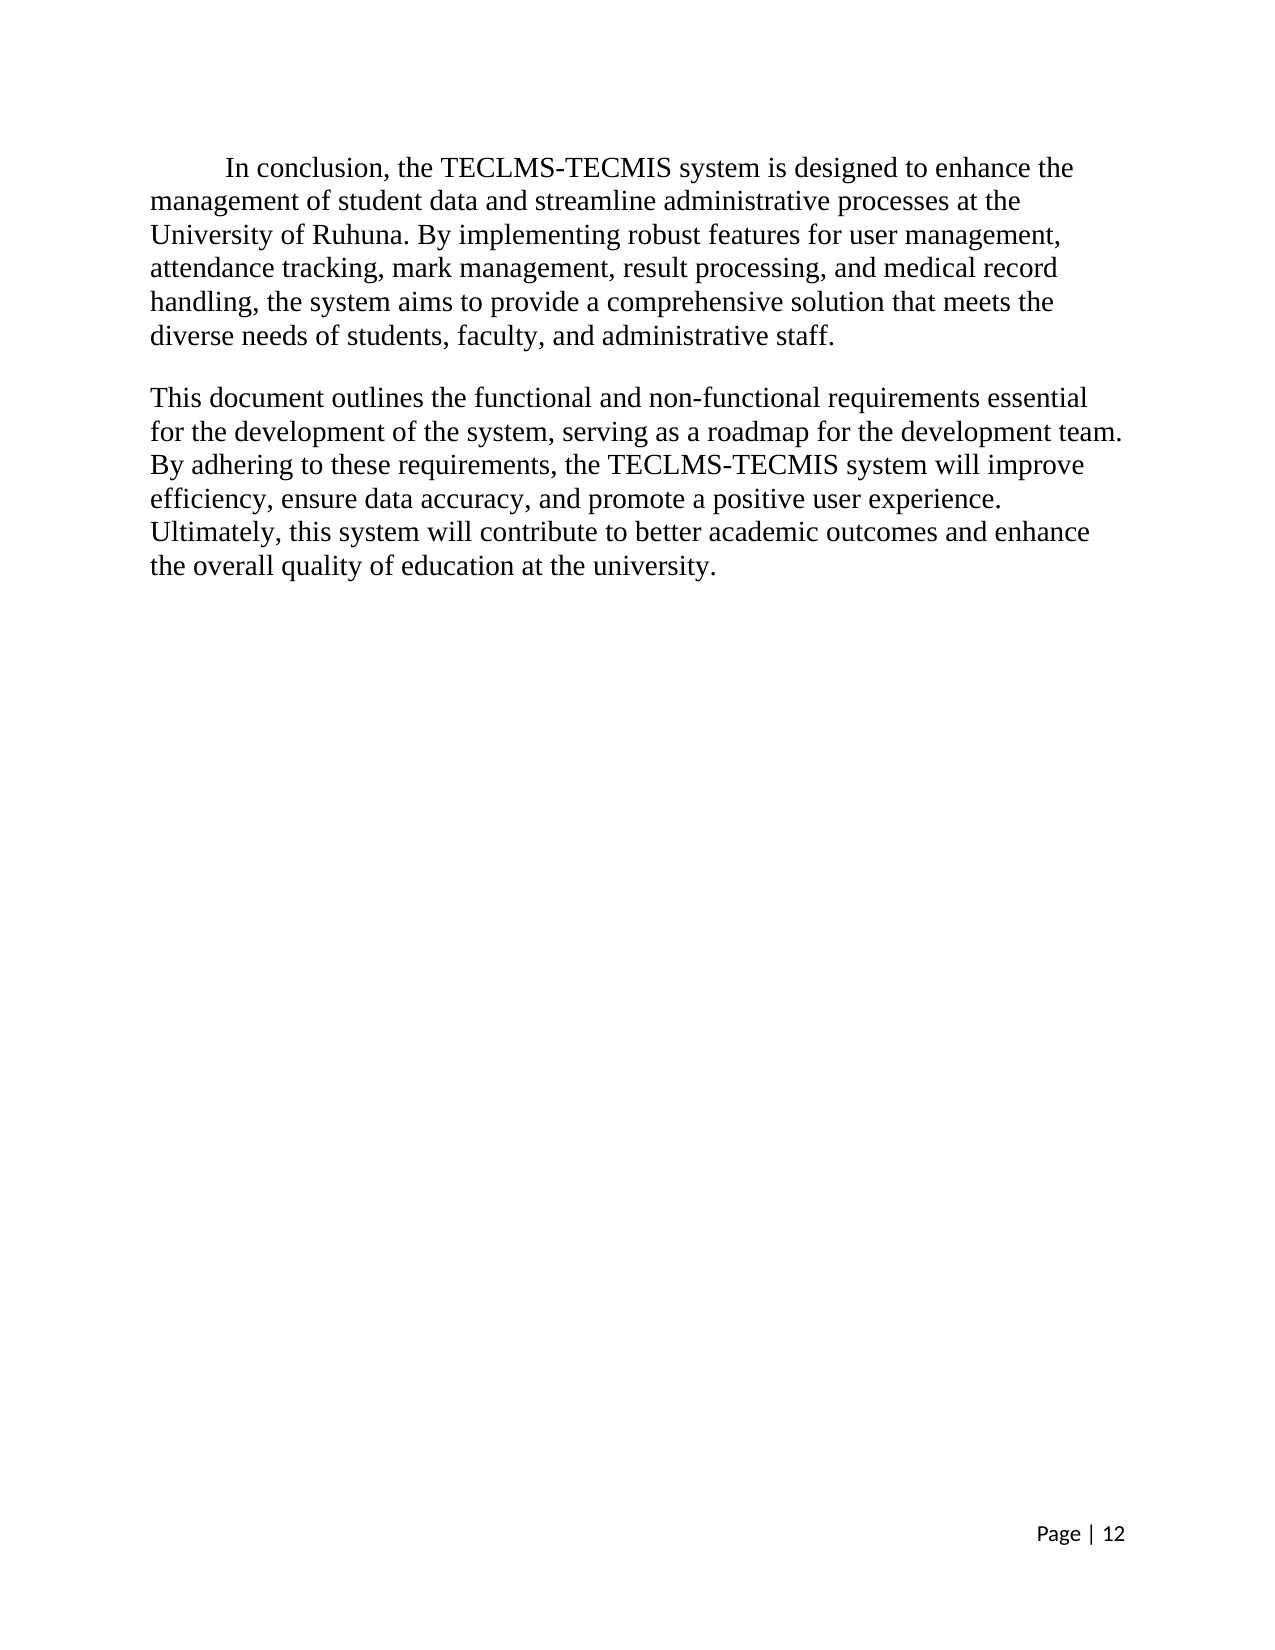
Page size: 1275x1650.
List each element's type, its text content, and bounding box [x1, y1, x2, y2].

text This document outlines the functional and non-functional requirements essential for the development of the system, serving as a roadmap for the development team. By adhering to these requirements, the TECLMS-TECMIS system will improve efficiency, ensure data accuracy, and promote a positive user experience. Ultimately, this system will contribute to better academic outcomes and enhance the overall quality of education at the university. [150, 380, 1125, 582]
text In conclusion, the TECLMS-TECMIS system is designed to enhance the management of student data and streamline administrative processes at the University of Ruhuna. By implementing robust features for user management, attendance tracking, mark management, result processing, and medical record handling, the system aims to provide a comprehensive solution that meets the diverse needs of students, faculty, and administrative staff. [150, 150, 1125, 351]
